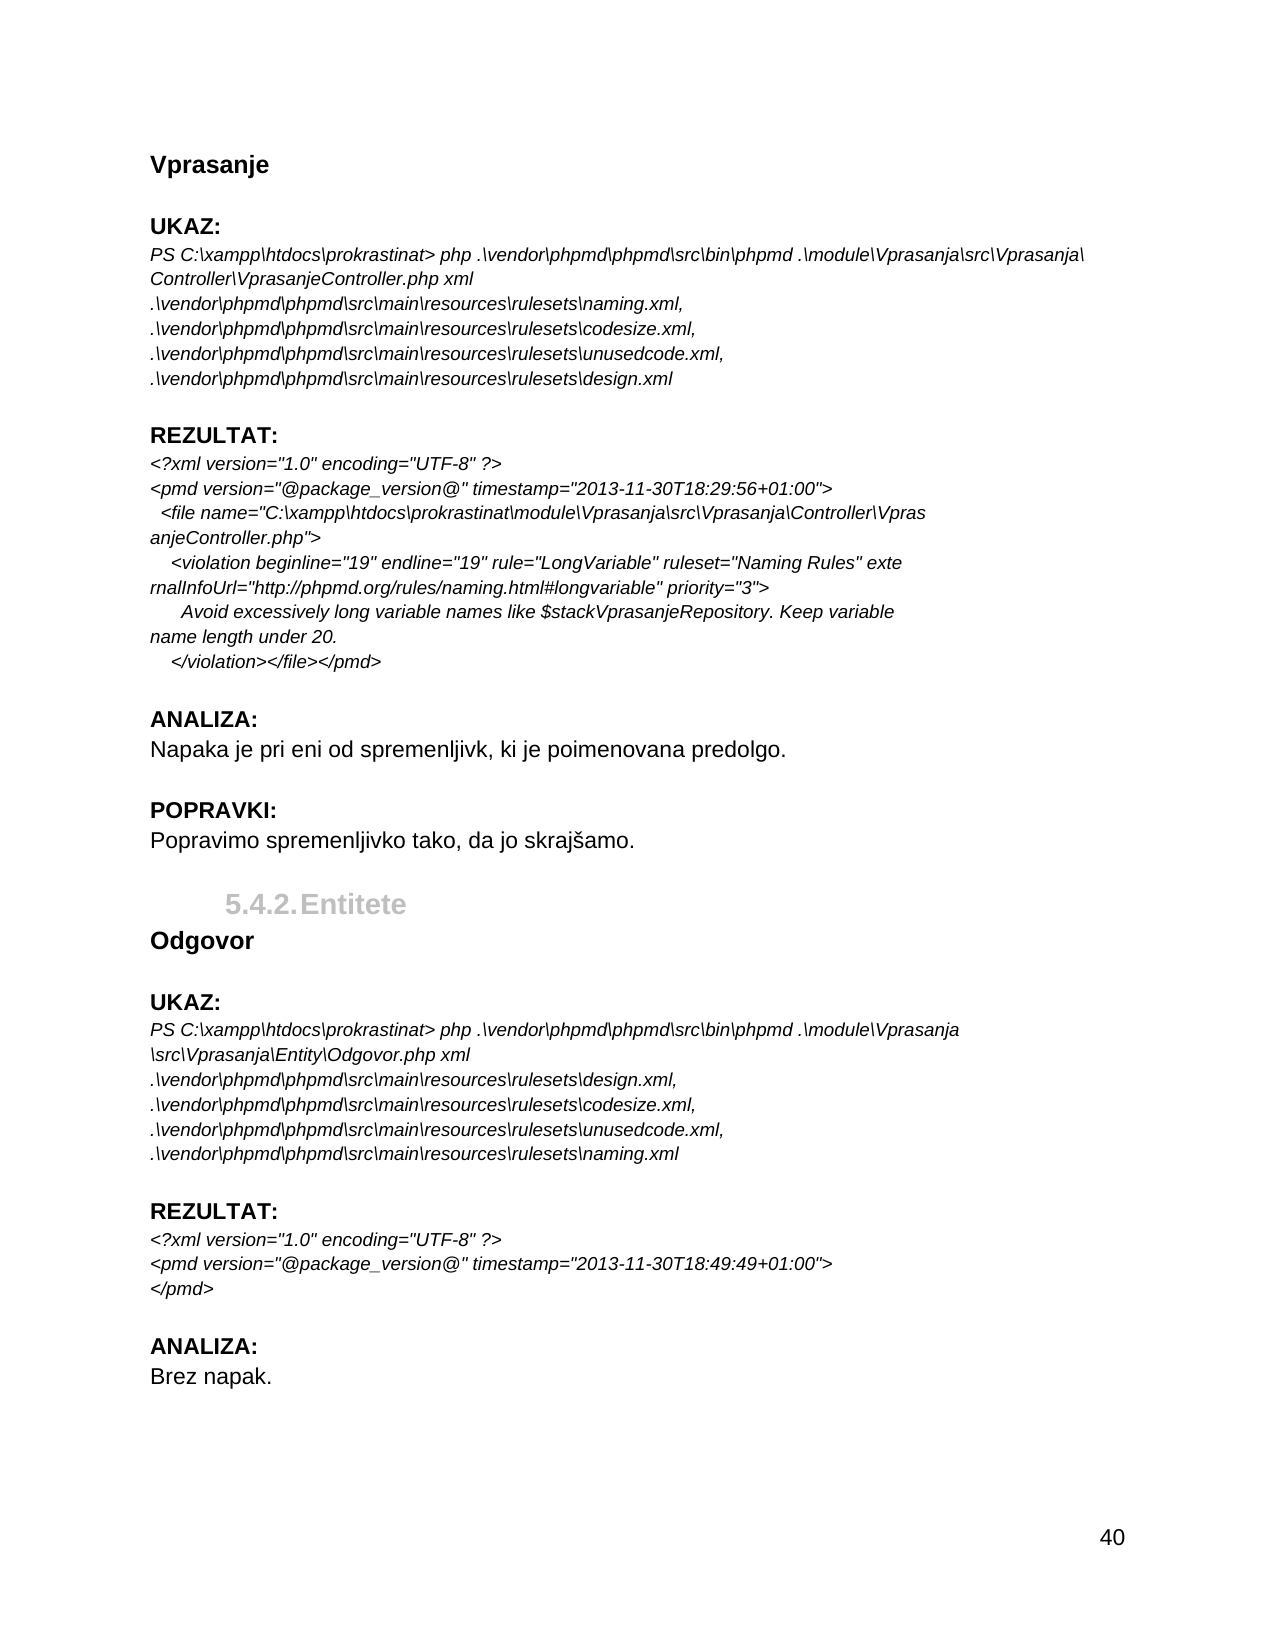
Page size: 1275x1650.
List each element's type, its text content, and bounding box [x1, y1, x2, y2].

text Brez napak. [150, 1363, 1125, 1389]
text <pmd version="@package_version@" timestamp="2013-11-30T18:49:49+01:00"> [150, 1253, 1125, 1275]
text rnalInfoUrl="http://phpmd.org/rules/naming.html#longvariable" priority="3"> [150, 577, 1125, 598]
text <?xml version="1.0" encoding="UTF-8" ?> [150, 453, 1125, 474]
text \src\Vprasanja\Entity\Odgovor.php xml [150, 1044, 1125, 1066]
text name length under 20. [150, 626, 1125, 648]
text anjeController.php"> [150, 527, 1125, 548]
text REZULTAT: [150, 1198, 1125, 1224]
text .\vendor\phpmd\phpmd\src\main\resources\rulesets\unusedcode.xml, [150, 343, 1125, 364]
text <?xml version="1.0" encoding="UTF-8" ?> [150, 1228, 1125, 1250]
text UKAZ: [150, 989, 1125, 1015]
text PS C:\xampp\htdocs\prokrastinat> php .\vendor\phpmd\phpmd\src\bin\phpmd .\module\Vprasanja\src\Vprasanja\Controller\VprasanjeController.php xml [150, 243, 1125, 290]
text .\vendor\phpmd\phpmd\src\main\resources\rulesets\design.xml [150, 367, 1125, 389]
text Odgovor [150, 926, 1125, 954]
text .\vendor\phpmd\phpmd\src\main\resources\rulesets\codesize.xml, [150, 1093, 1125, 1115]
text Entitete [225, 887, 1125, 921]
text ANALIZA: [150, 1333, 1125, 1359]
text </violation></file></pmd> [150, 651, 1125, 672]
text ANALIZA: [150, 706, 1125, 732]
text </pmd> [150, 1278, 1125, 1299]
text .\vendor\phpmd\phpmd\src\main\resources\rulesets\codesize.xml, [150, 318, 1125, 339]
text .\vendor\phpmd\phpmd\src\main\resources\rulesets\unusedcode.xml, [150, 1118, 1125, 1140]
text <violation beginline="19" endline="19" rule="LongVariable" ruleset="Naming Rules" exte [150, 552, 1125, 573]
text <file name="C:\xampp\htdocs\prokrastinat\module\Vprasanja\src\Vprasanja\Controller\Vpras [150, 502, 1125, 524]
text .\vendor\phpmd\phpmd\src\main\resources\rulesets\naming.xml, [150, 293, 1125, 314]
text UKAZ: [150, 213, 1125, 239]
text <pmd version="@package_version@" timestamp="2013-11-30T18:29:56+01:00"> [150, 477, 1125, 499]
text .\vendor\phpmd\phpmd\src\main\resources\rulesets\naming.xml [150, 1143, 1125, 1165]
text Avoid excessively long variable names like $stackVprasanjeRepository. Keep variable [150, 601, 1125, 623]
text .\vendor\phpmd\phpmd\src\main\resources\rulesets\design.xml, [150, 1069, 1125, 1090]
text PS C:\xampp\htdocs\prokrastinat> php .\vendor\phpmd\phpmd\src\bin\phpmd .\module\Vprasanja [150, 1019, 1125, 1041]
text Popravimo spremenljivko tako, da jo skrajšamo. [150, 827, 1125, 853]
text REZULTAT: [150, 422, 1125, 449]
text Vprasanje [150, 150, 1125, 179]
text POPRAVKI: [150, 797, 1125, 823]
text Napaka je pri eni od spremenljivk, ki je poimenovana predolgo. [150, 736, 1125, 762]
